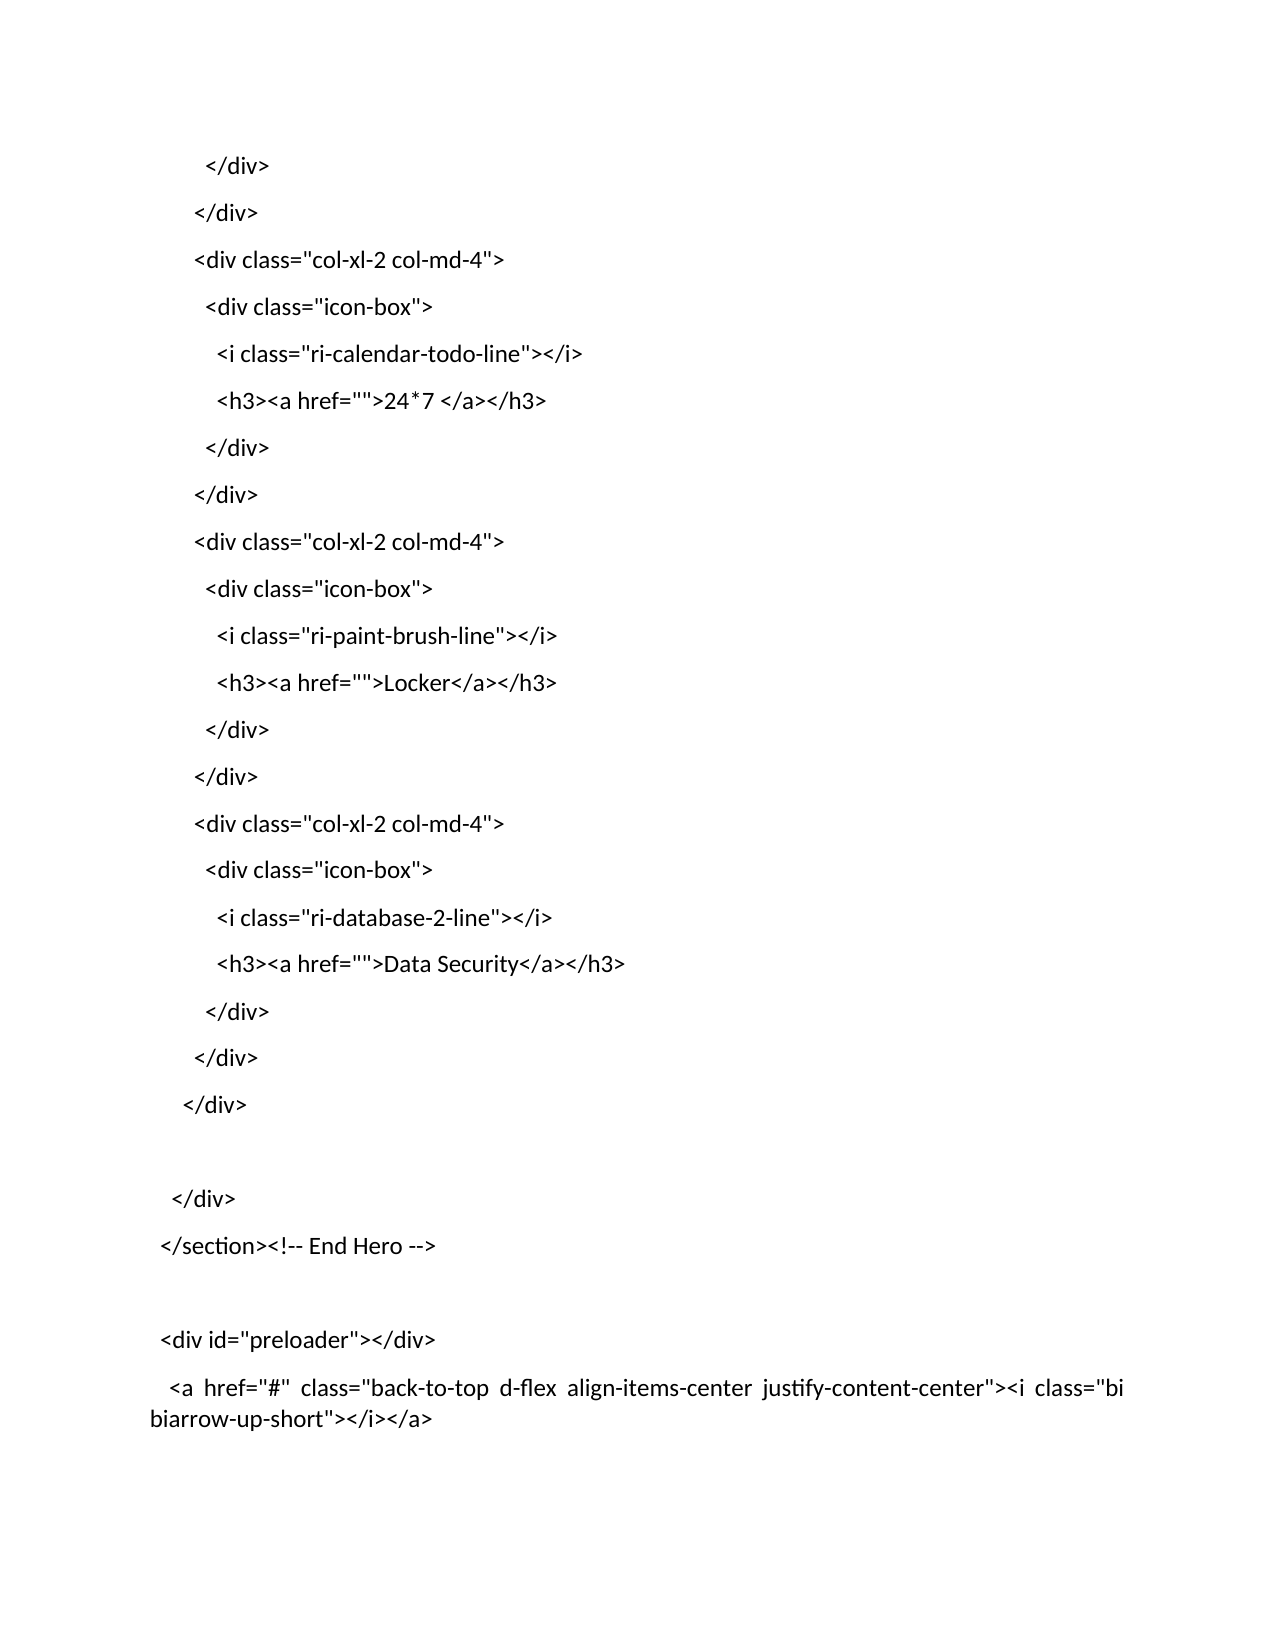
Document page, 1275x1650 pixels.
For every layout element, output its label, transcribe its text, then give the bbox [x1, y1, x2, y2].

text <a href="#" class="back-to-top d-flex align-items-center justify-content-center"><i class="bi biarrow-up-short"></i></a> [148, 1372, 1126, 1434]
text <h3><a href="">Locker</a></h3> [148, 667, 1126, 697]
text <div id="preloader"></div> [148, 1325, 1126, 1355]
text </div> [148, 996, 1126, 1026]
text </div> [148, 479, 1126, 509]
text </div> [148, 197, 1126, 227]
text </div> [148, 761, 1126, 791]
text </div> [148, 714, 1126, 744]
text </div> [148, 150, 1126, 181]
text <div class="icon-box"> [148, 573, 1126, 603]
text <h3><a href="">24*7 </a></h3> [148, 385, 1126, 415]
text <i class="ri-paint-brush-line"></i> [148, 620, 1126, 650]
text <div class="icon-box"> [148, 855, 1126, 885]
text <i class="ri-database-2-line"></i> [148, 902, 1126, 932]
text </section><!-- End Hero --> [148, 1231, 1126, 1261]
text </div> [148, 1183, 1126, 1214]
text </div> [148, 1043, 1126, 1073]
text <div class="col-xl-2 col-md-4"> [148, 244, 1126, 274]
text <div class="col-xl-2 col-md-4"> [148, 808, 1126, 838]
text </div> [148, 432, 1126, 462]
text <div class="icon-box"> [148, 291, 1126, 321]
text <div class="col-xl-2 col-md-4"> [148, 526, 1126, 556]
text <i class="ri-calendar-todo-line"></i> [148, 338, 1126, 368]
text </div> [148, 1089, 1126, 1120]
text <h3><a href="">Data Security</a></h3> [148, 949, 1126, 979]
